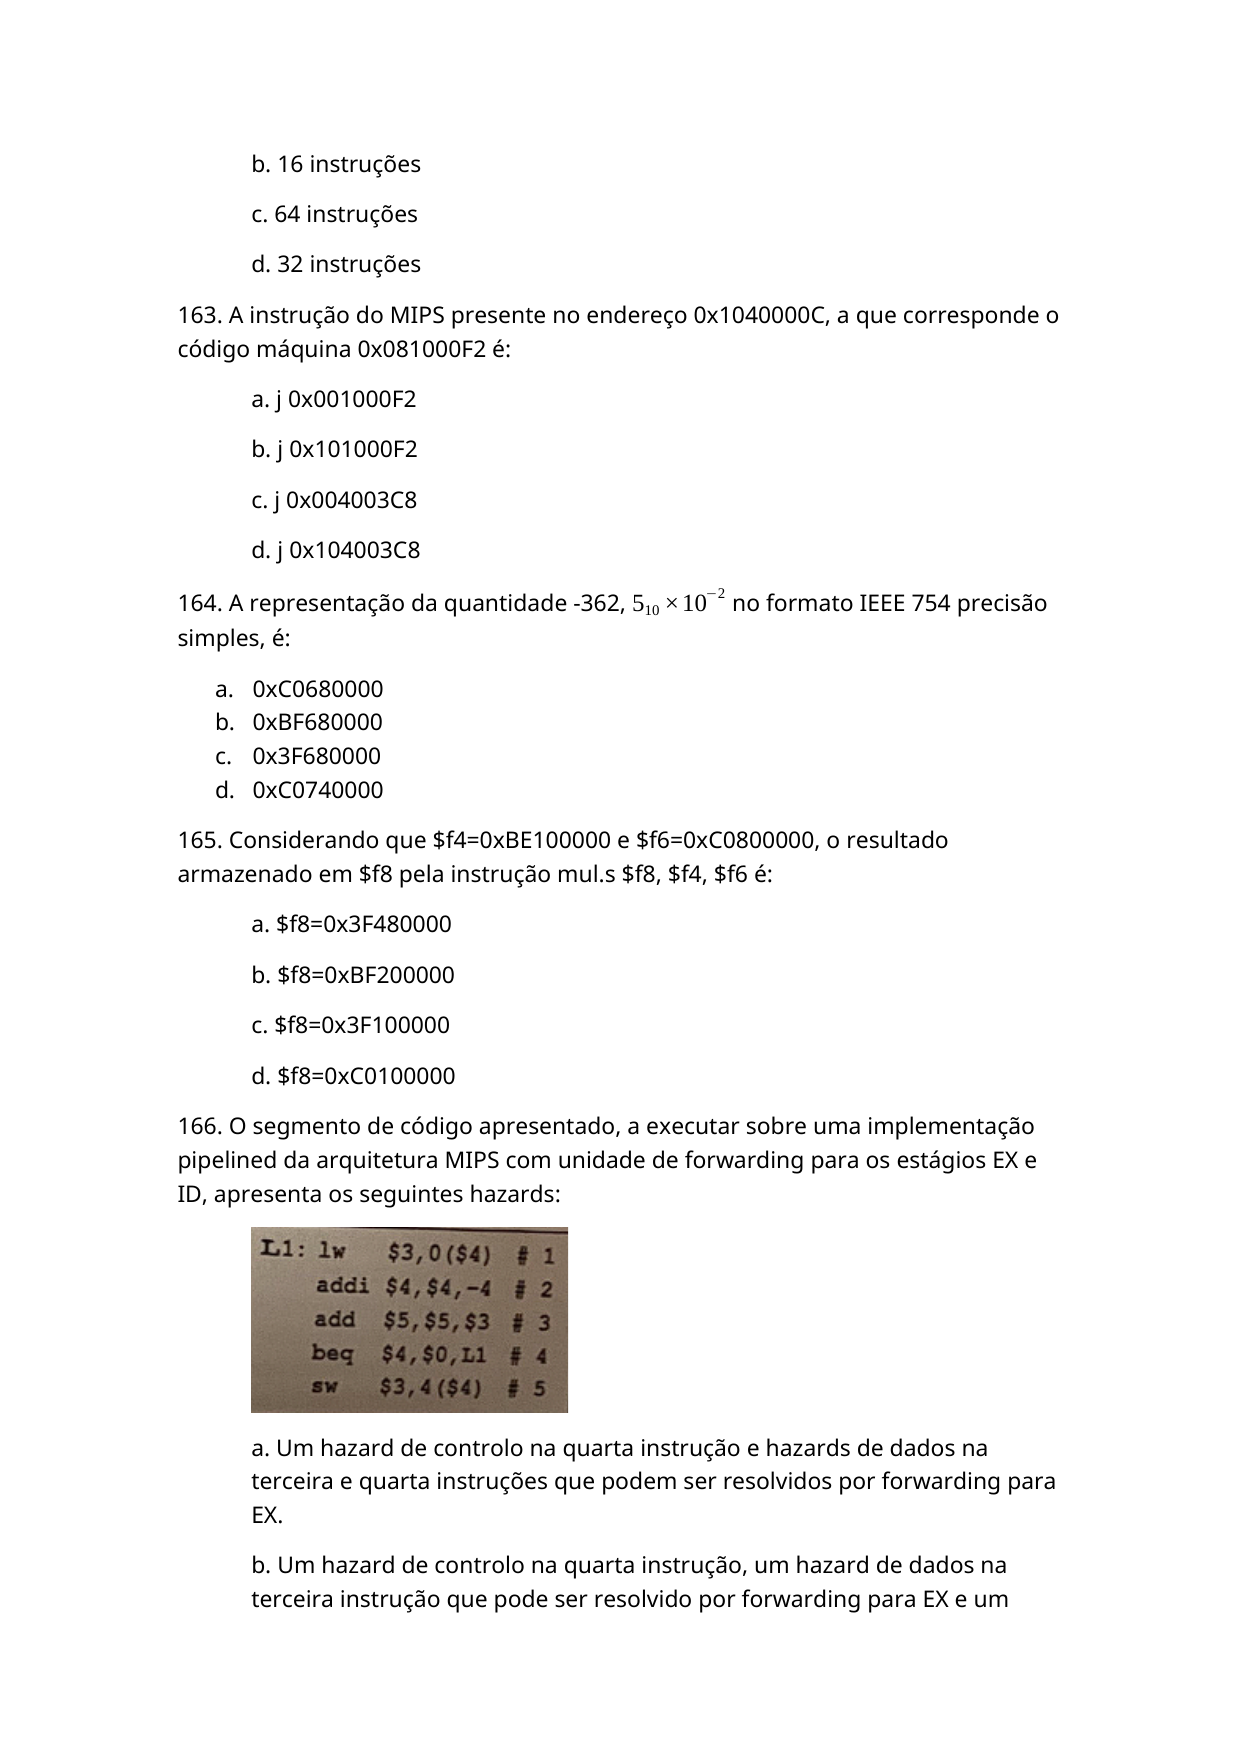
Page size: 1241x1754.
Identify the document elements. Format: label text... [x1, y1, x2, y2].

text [251, 1549, 1063, 1614]
text a. j 0x001000F2 [251, 383, 1063, 414]
text d. j 0x104003C8 [251, 534, 1063, 566]
text c. 64 instruções [251, 198, 1063, 229]
list 0xBF680000 [215, 706, 1063, 737]
text 163. A instrução do MIPS presente no endereço 0x1040000C, a que corresponde o código máquina 0x081000F2 é: [177, 299, 1063, 364]
text d. $f8=0xC0100000 [251, 1059, 1063, 1091]
text 164. A representação da quantidade -362, no formato IEEE 754 precisão simples, é: [177, 585, 1063, 653]
text a. Um hazard de controlo na quarta instrução e hazards de dados na terceira e quarta instruções que podem ser resolvidos por forwarding para EX. [251, 1432, 1063, 1530]
text a. $f8=0x3F480000 [251, 908, 1063, 939]
text c. j 0x004003C8 [251, 484, 1063, 515]
list 0xC0680000 [215, 672, 1063, 704]
picture [251, 1227, 569, 1413]
text b. j 0x101000F2 [251, 433, 1063, 465]
list 0xC0740000 [215, 774, 1063, 805]
text c. $f8=0x3F100000 [251, 1009, 1063, 1040]
list 0x3F680000 [215, 740, 1063, 771]
text d. 32 instruções [251, 248, 1063, 280]
text b. $f8=0xBF200000 [251, 959, 1063, 990]
text b. 16 instruções [251, 148, 1063, 179]
text 166. O segmento de código apresentado, a executar sobre uma implementação pipelined da arquitetura MIPS com unidade de forwarding para os estágios EX e ID, apresenta os seguintes hazards: [177, 1110, 1063, 1209]
text 165. Considerando que $f4=0xBE100000 e $f6=0xC0800000, o resultado armazenado em $f8 pela instrução mul.s $f8, $f4, $f6 é: [177, 824, 1063, 889]
